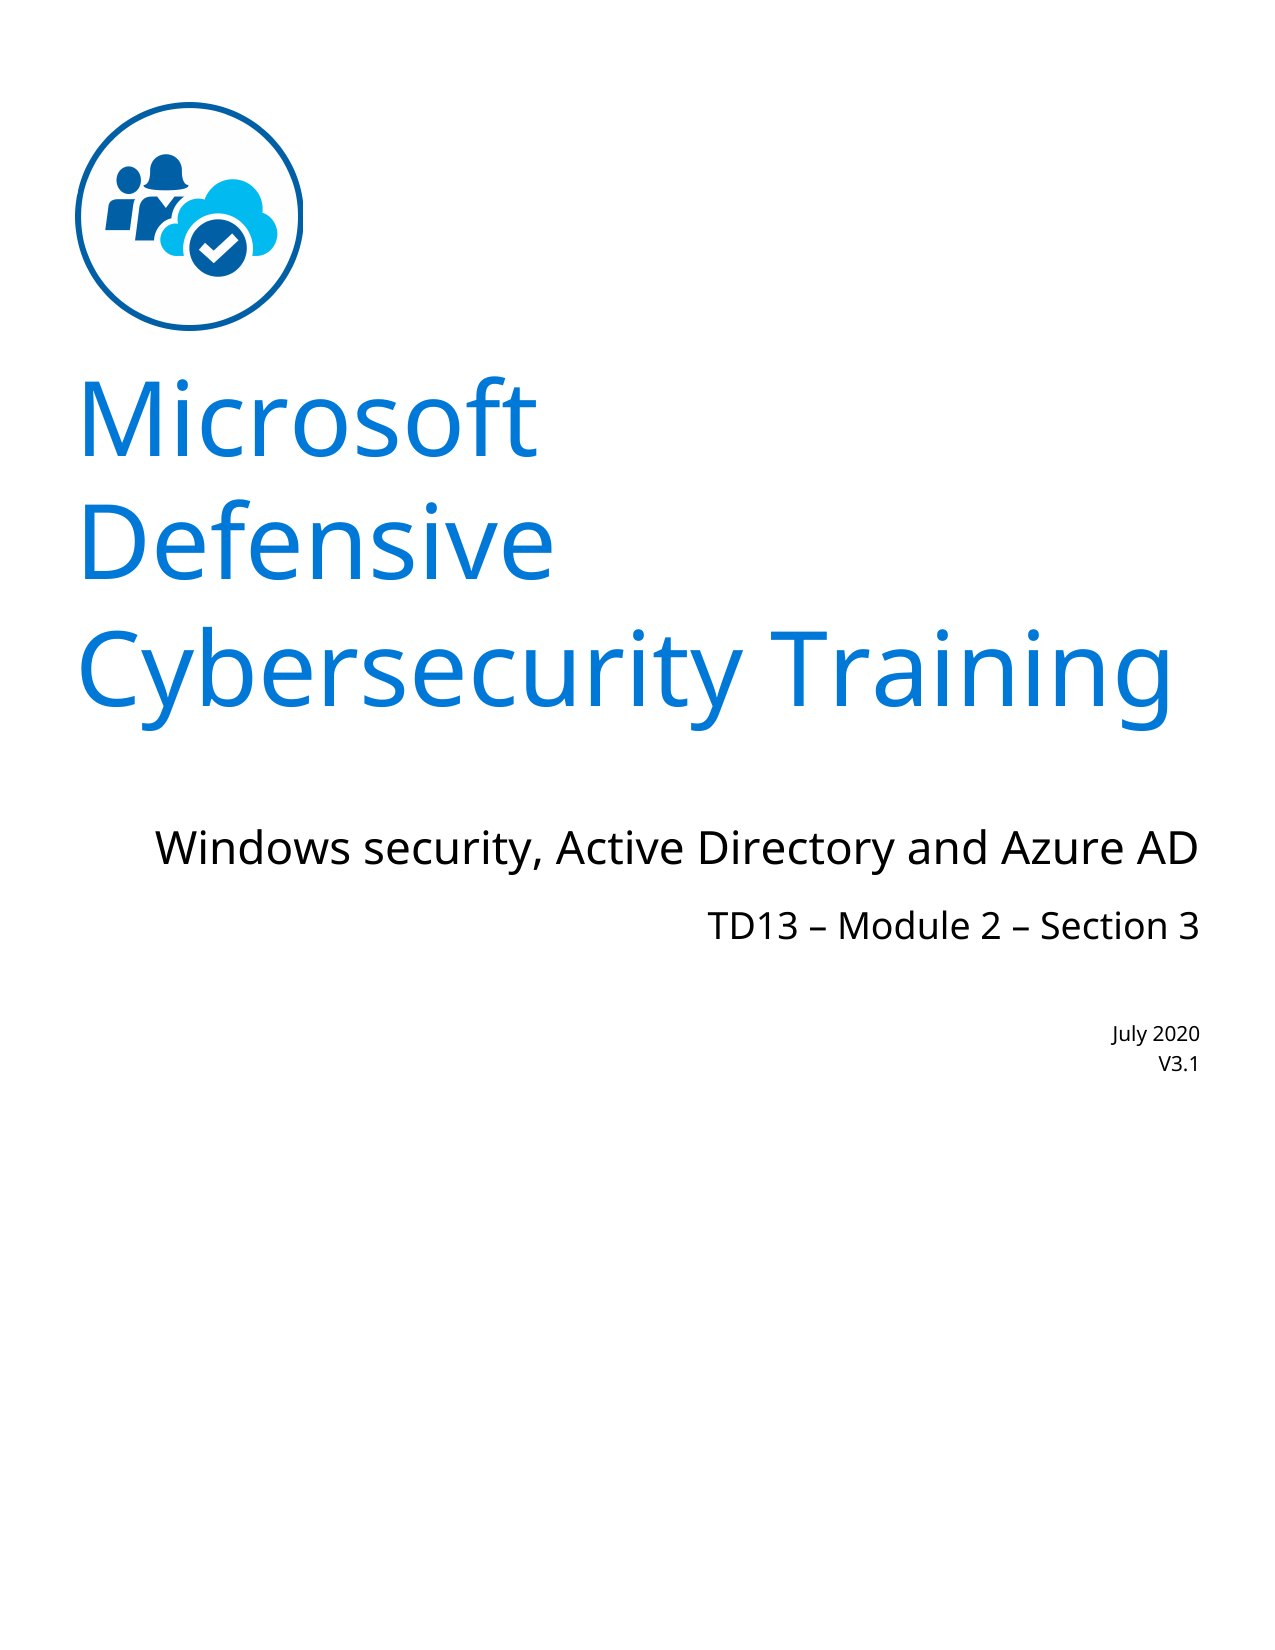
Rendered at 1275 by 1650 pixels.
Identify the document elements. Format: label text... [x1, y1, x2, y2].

text TD13 – Module 2 – Section 3 [75, 900, 1200, 951]
text Windows security, Active Directory and Azure AD [75, 816, 1200, 878]
text July 2020 V3.1 [75, 1019, 1200, 1078]
picture [75, 102, 303, 331]
